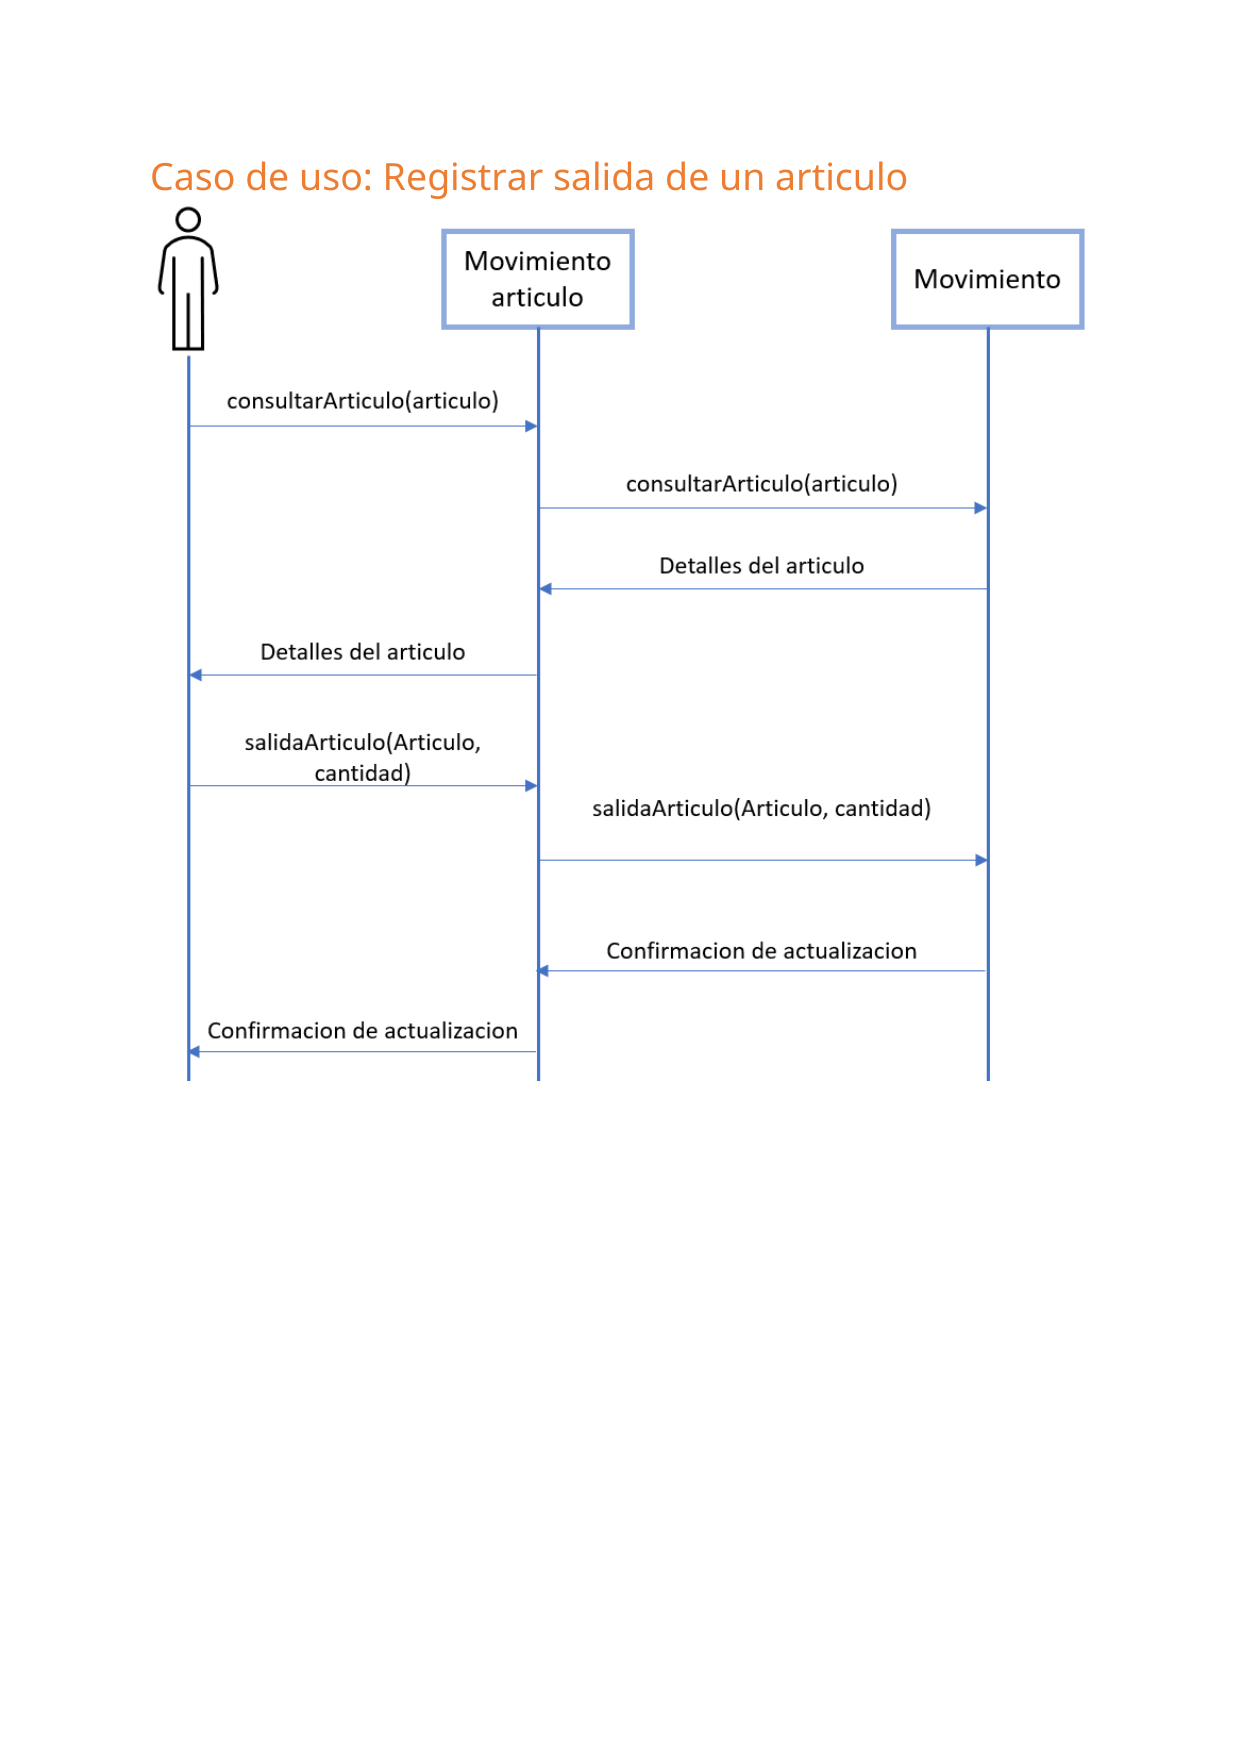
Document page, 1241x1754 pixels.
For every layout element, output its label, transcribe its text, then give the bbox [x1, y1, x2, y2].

subtitle Caso de uso: Registrar salida de un articulo [150, 150, 1090, 201]
picture [150, 201, 1091, 1081]
